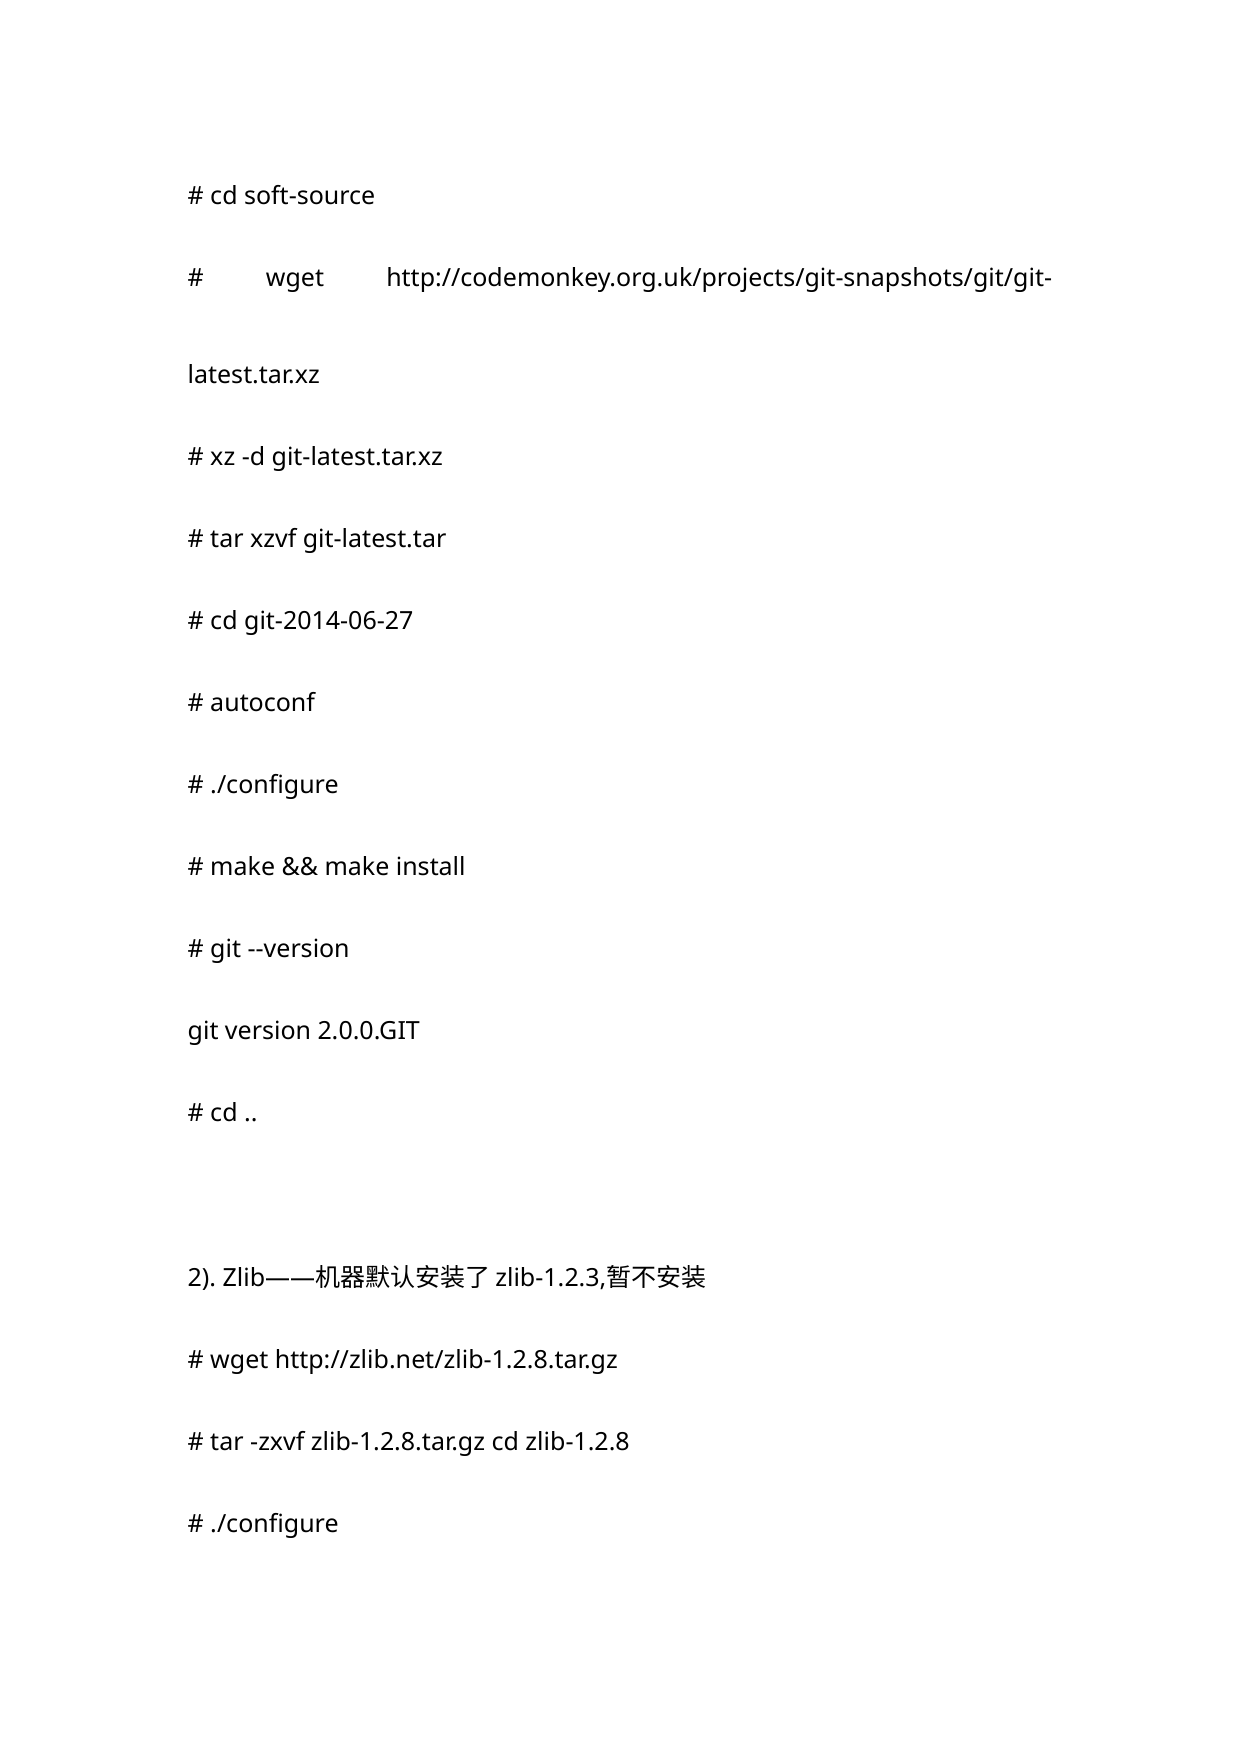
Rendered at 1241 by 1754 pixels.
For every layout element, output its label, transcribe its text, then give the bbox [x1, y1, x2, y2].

text # wget http://codemonkey.org.uk/projects/git-snapshots/git/git-latest.tar.xz [187, 244, 1053, 406]
text # ./configure [187, 1490, 1053, 1555]
text git version 2.0.0.GIT [187, 997, 1053, 1062]
text # make && make install [187, 833, 1053, 898]
text # git --version [187, 915, 1053, 980]
text # cd soft-source [187, 162, 1053, 227]
text # autoconf [187, 669, 1053, 734]
text # cd git-2014-06-27 [187, 587, 1053, 652]
text # tar xzvf git-latest.tar [187, 505, 1053, 570]
text 2). Zlib——机器默认安装了zlib-1.2.3,暂不安装 [187, 1243, 1053, 1308]
text # tar -zxvf zlib-1.2.8.tar.gz cd zlib-1.2.8 [187, 1408, 1053, 1473]
text # cd .. [187, 1079, 1053, 1144]
text # xz -d git-latest.tar.xz [187, 423, 1053, 488]
text # wget http://zlib.net/zlib-1.2.8.tar.gz [187, 1326, 1053, 1391]
text # ./configure [187, 751, 1053, 816]
